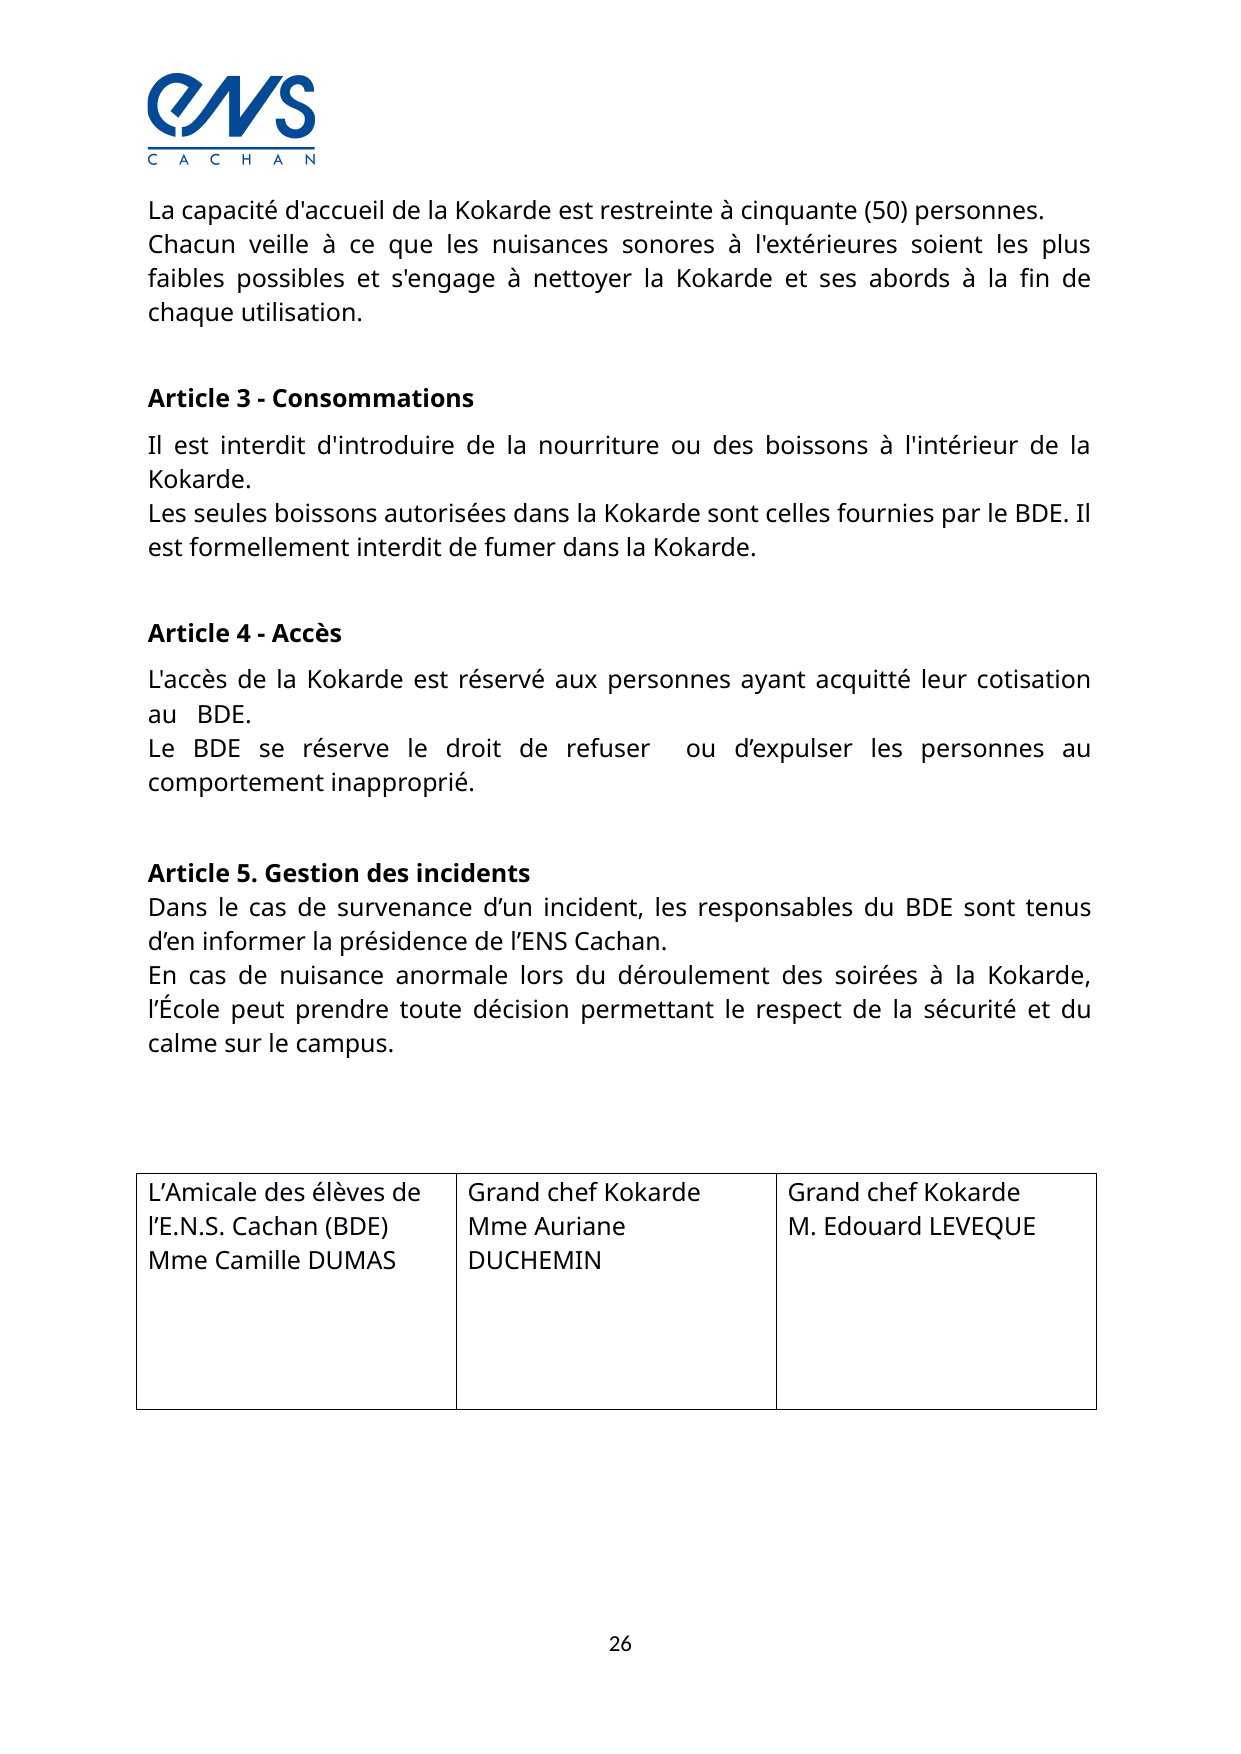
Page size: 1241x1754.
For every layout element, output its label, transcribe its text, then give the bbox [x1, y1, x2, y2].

text La capacité d'accueil de la Kokarde est restreinte à cinquante (50) personnes. [148, 192, 1093, 226]
picture [147, 73, 315, 165]
text Article 5. Gestion des incidents [148, 855, 1093, 889]
table_header Grand chef Kokarde Mme Auriane DUCHEMIN [457, 1174, 776, 1409]
text L'accès de la Kokarde est réservé aux personnes ayant acquitté leur cotisation au BDE. [148, 662, 1093, 730]
table_header Grand chef Kokarde M. Edouard LEVEQUE [777, 1174, 1096, 1409]
table_header L’Amicale des élèves de l’E.N.S. Cachan (BDE) Mme Camille DUMAS [137, 1174, 456, 1409]
subtitle Article 3 - Consommations [148, 381, 1093, 415]
text Il est interdit d'introduire de la nourriture ou des boissons à l'intérieur de la Kokarde. [148, 427, 1093, 495]
text Le BDE se réserve le droit de refuser ou d’expulser les personnes au comportement inapproprié. [148, 730, 1093, 798]
text Les seules boissons autorisées dans la Kokarde sont celles fournies par le BDE. Il est formellement interdit de fumer dans la Kokarde. [148, 495, 1093, 563]
text En cas de nuisance anormale lors du déroulement des soirées à la Kokarde, l’École peut prendre toute décision permettant le respect de la sécurité et du calme sur le campus. [148, 957, 1093, 1059]
subtitle Article 4 - Accès [148, 616, 1093, 650]
text Chacun veille à ce que les nuisances sonores à l'extérieures soient les plus faibles possibles et s'engage à nettoyer la Kokarde et ses abords à la fin de chaque utilisation. [148, 226, 1093, 329]
text Dans le cas de survenance d’un incident, les responsables du BDE sont tenus d’en informer la présidence de l’ENS Cachan. [148, 889, 1093, 957]
